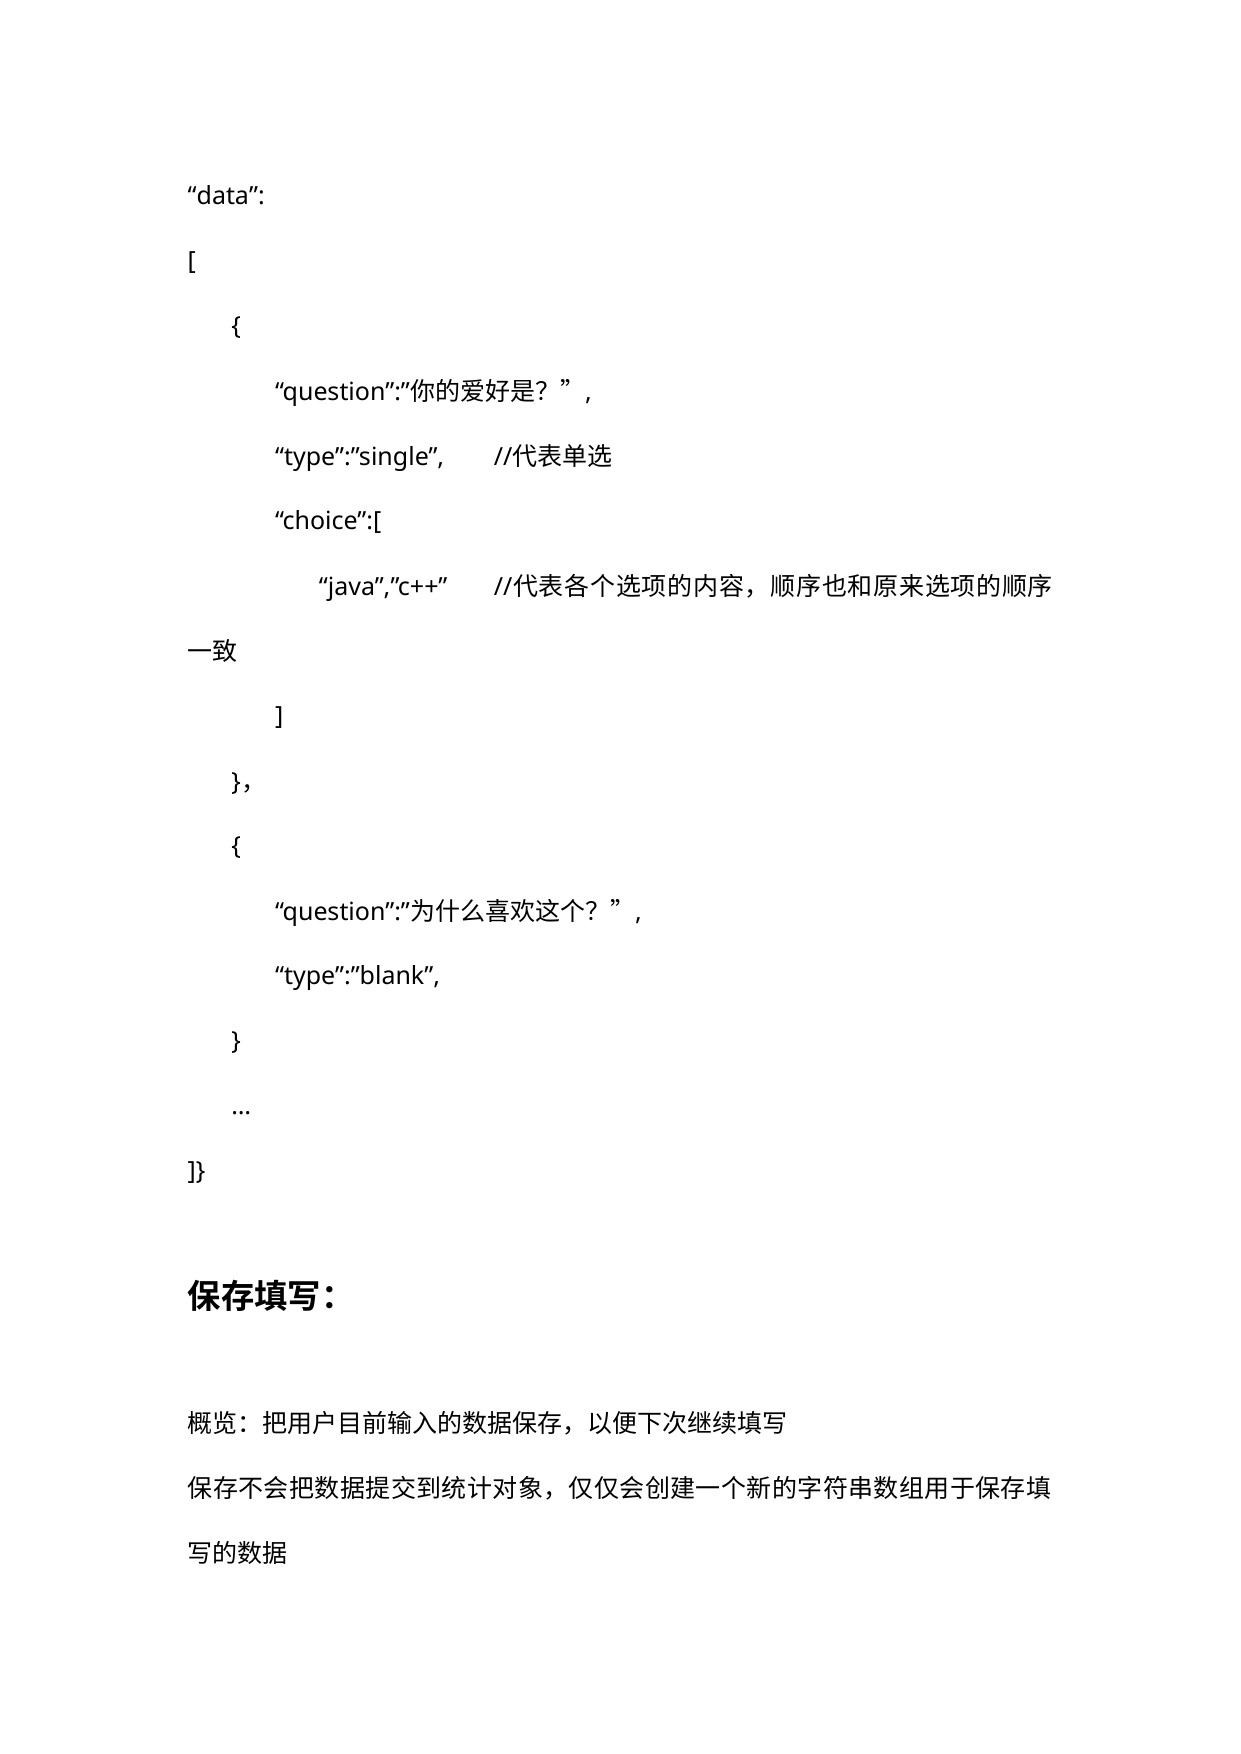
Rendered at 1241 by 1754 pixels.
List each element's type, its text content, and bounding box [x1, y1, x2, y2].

text “java”,”c++” //代表各个选项的内容，顺序也和原来选项的顺序一致 [187, 552, 1053, 682]
text { [187, 812, 1053, 877]
text } [187, 1007, 1053, 1072]
text }， [187, 747, 1053, 812]
text “question”:”为什么喜欢这个？”, [187, 877, 1053, 942]
text 保存不会把数据提交到统计对象，仅仅会创建一个新的字符串数组用于保存填写的数据 [187, 1454, 1053, 1584]
text ] [231, 682, 1053, 747]
text “type”:”blank”, [187, 942, 1053, 1007]
text … [187, 1072, 1053, 1137]
text “choice”:[ [187, 487, 1053, 552]
text [ [187, 227, 1053, 292]
text “data”: [187, 162, 1053, 227]
text 概览：把用户目前输入的数据保存，以便下次继续填写 [187, 1389, 1053, 1454]
subtitle 保存填写： [187, 1262, 1053, 1327]
text { [187, 292, 1053, 357]
text ]} [187, 1137, 1053, 1202]
text “question”:”你的爱好是？”, [187, 357, 1053, 422]
text “type”:”single”, //代表单选 [187, 422, 1053, 487]
